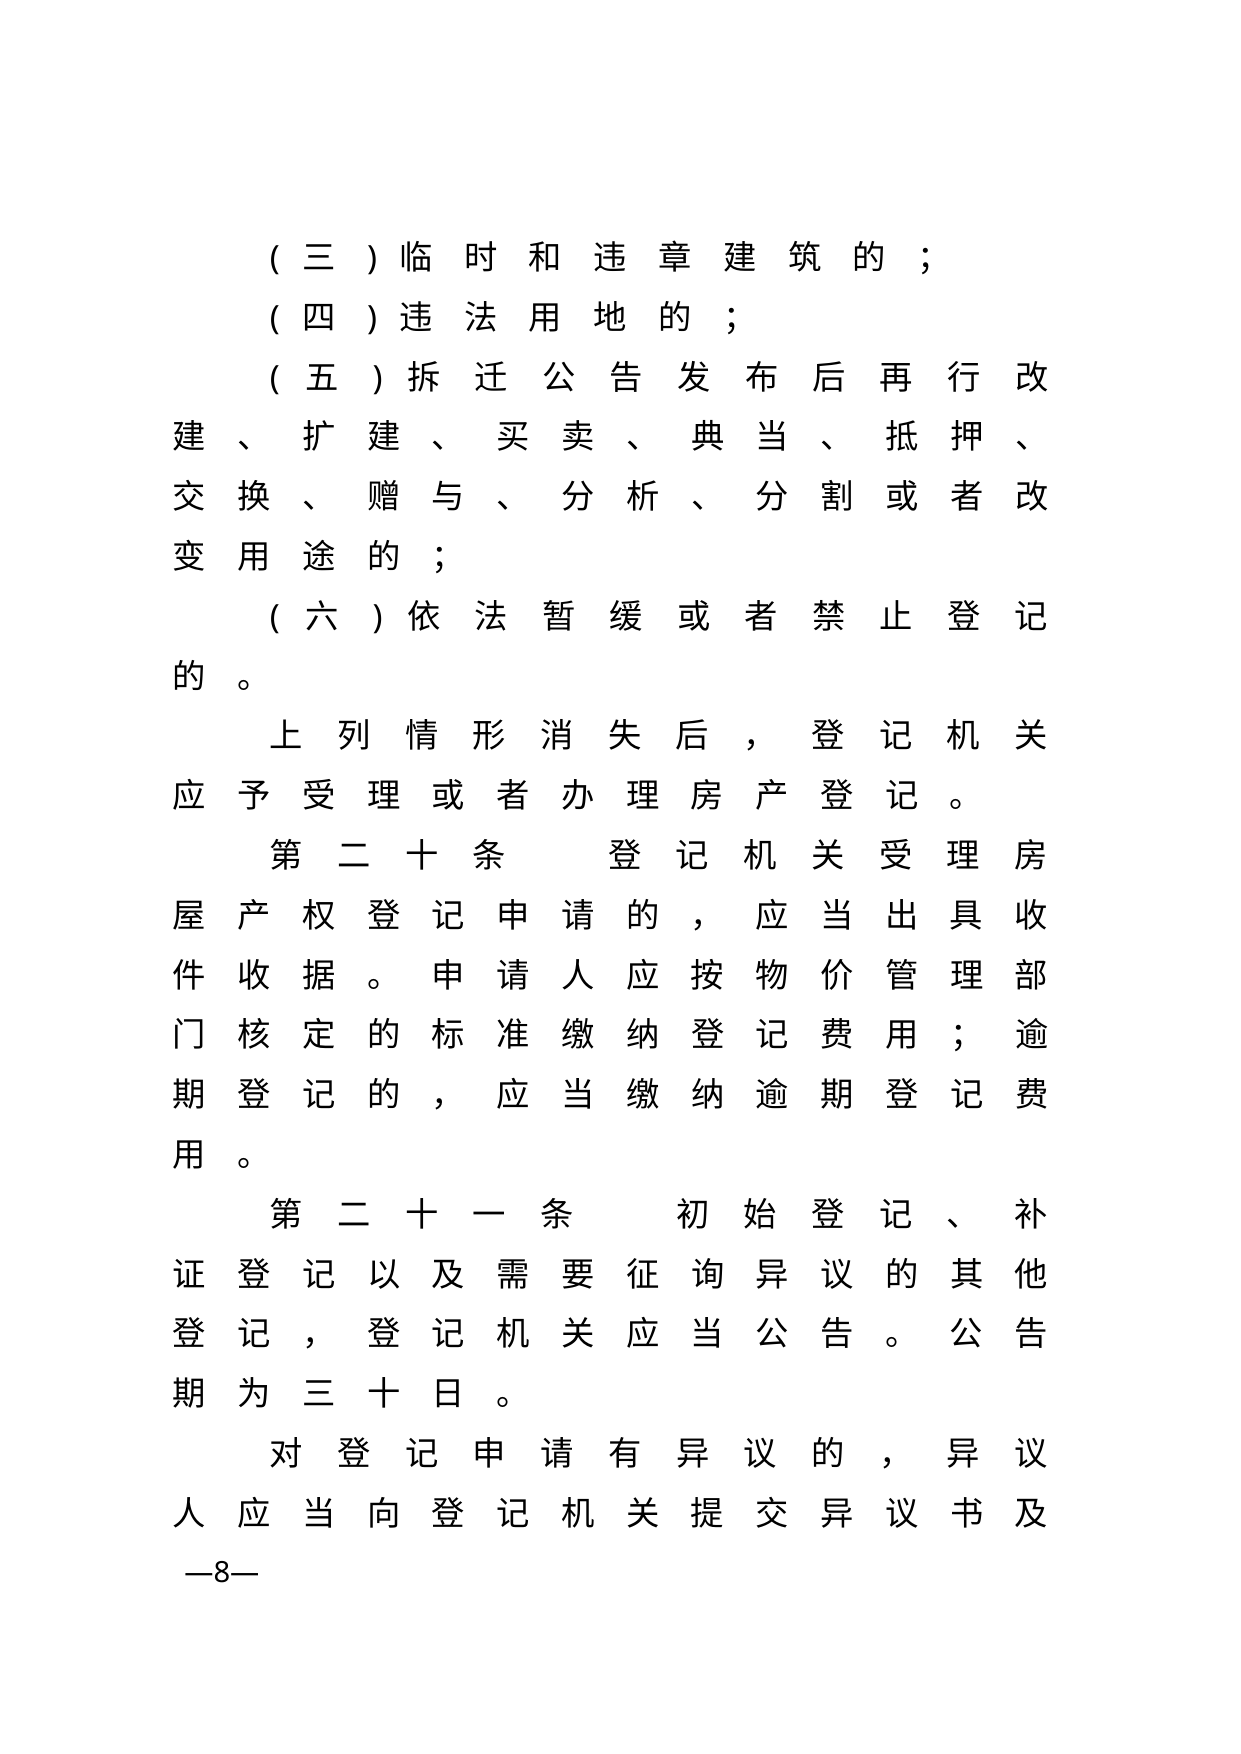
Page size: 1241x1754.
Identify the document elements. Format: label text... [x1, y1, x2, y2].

text (六)依法暂缓或者禁止登记的。 [172, 584, 1079, 703]
text 第二十一条 初始登记、补证登记以及需要征询异议的其他登记，登记机关应当公告。公告期为三十日。 [172, 1182, 1079, 1421]
text 上列情形消失后，登记机关应予受理或者办理房产登记。 [172, 703, 1079, 823]
text (五)拆迁公告发布后再行改建、扩建、买卖、典当、抵押、交换、赠与、分析、分割或者改变用途的； [172, 345, 1079, 584]
text (四)违法用地的； [172, 285, 1079, 345]
text 第二十条 登记机关受理房屋产权登记申请的，应当出具收件收据。申请人应按物价管理部门核定的标准缴纳登记费用；逾期登记的，应当缴纳逾期登记费用。 [172, 823, 1079, 1182]
text (三)临时和违章建筑的； [172, 225, 1079, 285]
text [172, 1421, 1079, 1541]
